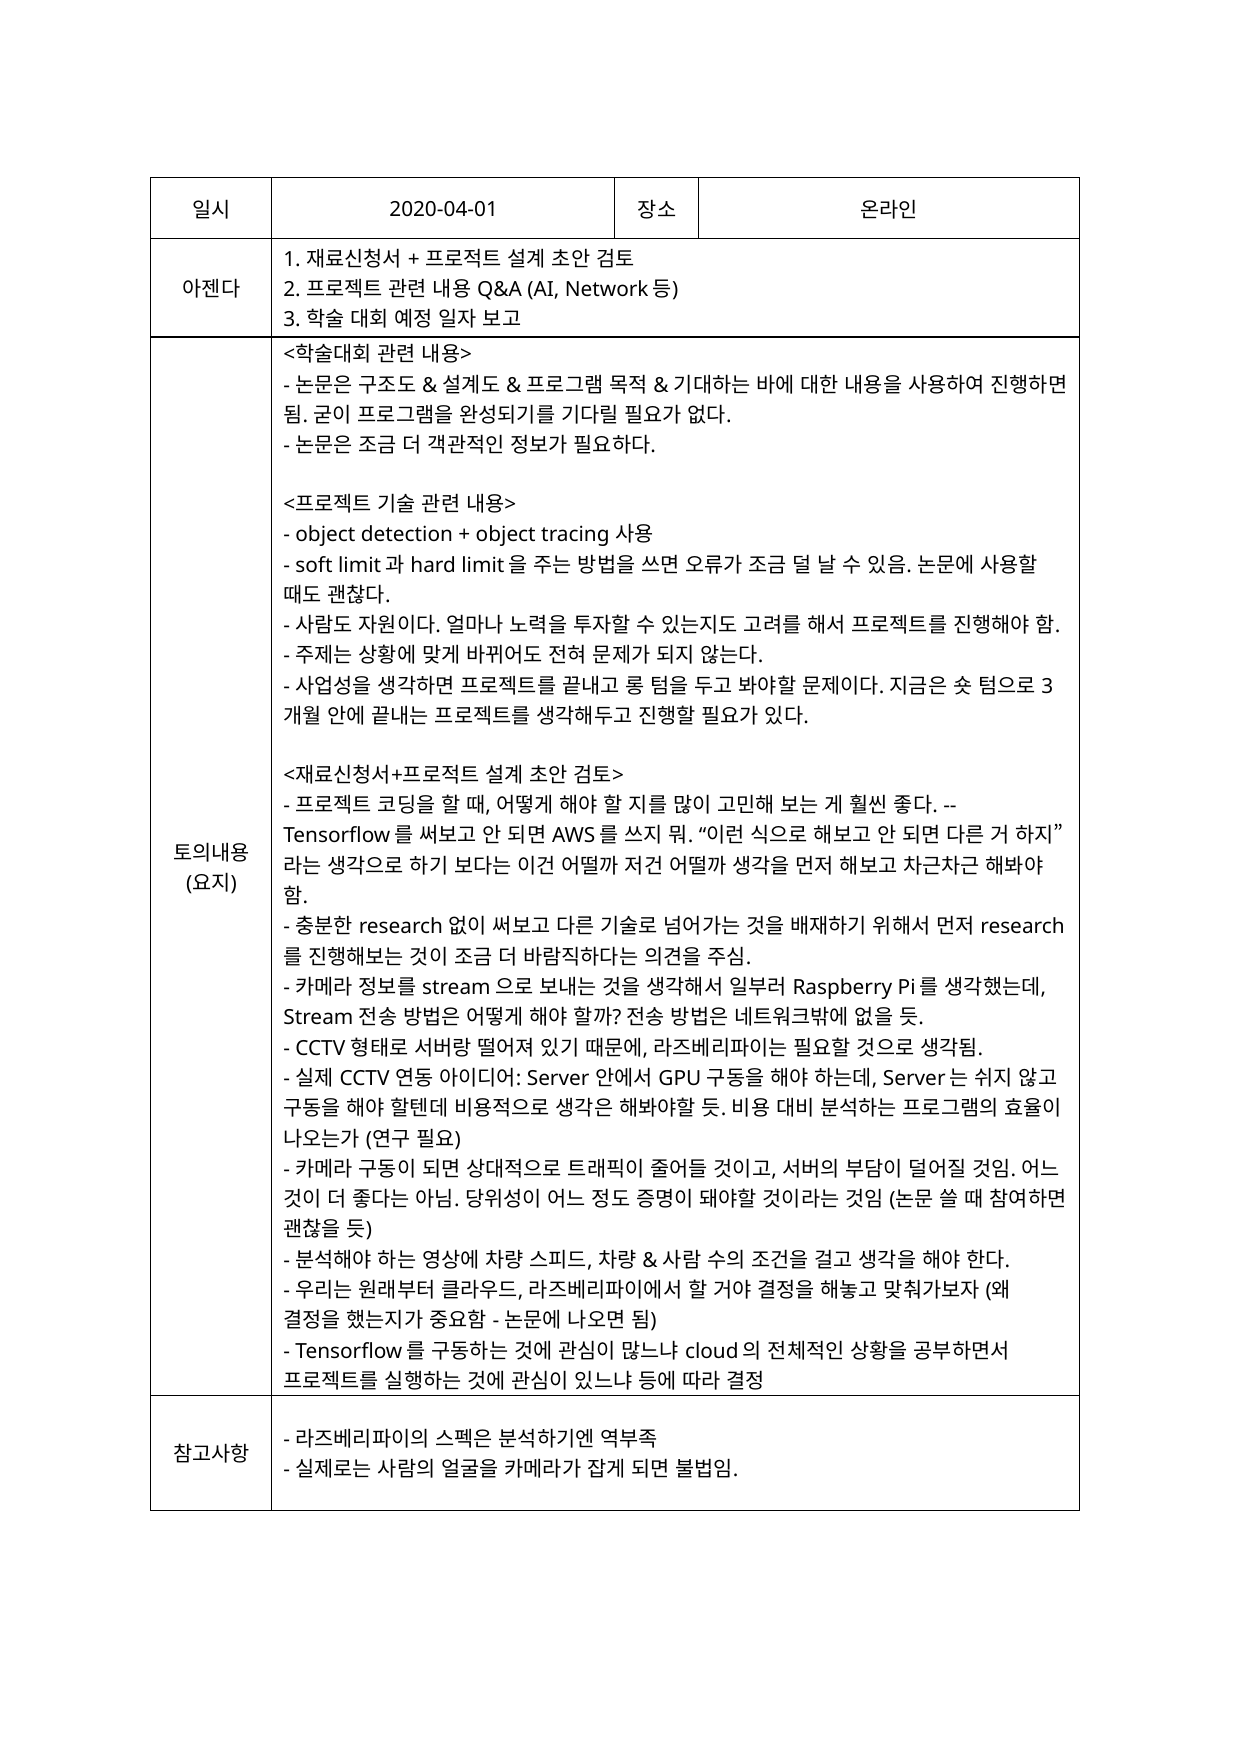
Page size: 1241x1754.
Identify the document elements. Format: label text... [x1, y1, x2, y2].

table_cell 아젠다 [151, 239, 271, 336]
table_header 2020-04-01 [272, 178, 614, 238]
table_cell <학술대회 관련 내용> - 논문은 구조도 & 설계도 & 프로그램 목적 & 기대하는 바에 대한 내용을 사용하여 진행하면 됨. 굳이 프로그램을 완성되기를 기다릴 필요가 없다. - 논문은 조금 더 객관적인 정보가 필요하다. <프로젝트 기술 관련 내용> - object detection + object tracing 사용 - soft limit과 hard limit을 주는 방법을 쓰면 오류가 조금 덜 날 수 있음. 논문에 사용할 때도 괜찮다. - 사람도 자원이다. 얼마나 노력을 투자할 수 있는지도 고려를 해서 프로젝트를 진행해야 함. - 주제는 상황에 맞게 바뀌어도 전혀 문제가 되지 않는다. - 사업성을 생각하면 프로젝트를 끝내고 롱 텀을 두고 봐야할 문제이다. 지금은 숏 텀으로 3개월 안에 끝내는 프로젝트를 생각해두고 진행할 필요가 있다. <재료신청서+프로적트 설계 초안 검토> - 프로젝트 코딩을 할 때, 어떻게 해야 할 지를 많이 고민해 보는 게 훨씬 좋다. -- Tensorflow를 써보고 안 되면 AWS를 쓰지 뭐. “이런 식으로 해보고 안 되면 다른 거 하지” 라는 생각으로 하기 보다는 이건 어떨까 저건 어떨까 생각을 먼저 해보고 차근차근 해봐야 함. - 충분한 research 없이 써보고 다른 기술로 넘어가는 것을 배재하기 위해서 먼저 research를 진행해보는 것이 조금 더 바람직하다는 의견을 주심. - 카메라 정보를 stream으로 보내는 것을 생각해서 일부러 Raspberry Pi를 생각했는데, Stream 전송 방법은 어떻게 해야 할까? 전송 방법은 네트워크밖에 없을 듯. - CCTV 형태로 서버랑 떨어져 있기 때문에, 라즈베리파이는 필요할 것으로 생각됨. - 실제 CCTV 연동 아이디어: Server 안에서 GPU 구동을 해야 하는데, Server는 쉬지 않고 구동을 해야 할텐데 비용적으로 생각은 해봐야할 듯. 비용 대비 분석하는 프로그램의 효율이 나오는가 (연구 필요) - 카메라 구동이 되면 상대적으로 트래픽이 줄어들 것이고, 서버의 부담이 덜어질 것임. 어느 것이 더 좋다는 아님. 당위성이 어느 정도 증명이 돼야할 것이라는 것임 (논문 쓸 때 참여하면 괜찮을 듯) - 분석해야 하는 영상에 차량 스피드, 차량 & 사람 수의 조건을 걸고 생각을 해야 한다. - 우리는 원래부터 클라우드, 라즈베리파이에서 할 거야 결정을 해놓고 맞춰가보자 (왜 결정을 했는지가 중요함 - 논문에 나오면 됨) - Tensorflow를 구동하는 것에 관심이 많느냐 cloud의 전체적인 상황을 공부하면서 프로젝트를 실행하는 것에 관심이 있느냐 등에 따라 결정 [272, 338, 1079, 1394]
table_cell - 라즈베리파이의 스펙은 분석하기엔 역부족 - 실제로는 사람의 얼굴을 카메라가 잡게 되면 불법임. [272, 1396, 1079, 1510]
table_cell 1. 재료신청서 + 프로적트 설계 초안 검토 2. 프로젝트 관련 내용 Q&A (AI, Network등) 3. 학술 대회 예정 일자 보고 [272, 239, 1079, 336]
table_header 장소 [615, 178, 698, 238]
table_cell 참고사항 [151, 1396, 271, 1510]
table_header 일시 [151, 178, 271, 238]
table_cell 토의내용 (요지) [151, 338, 271, 1394]
table_header 온라인 [699, 178, 1079, 238]
